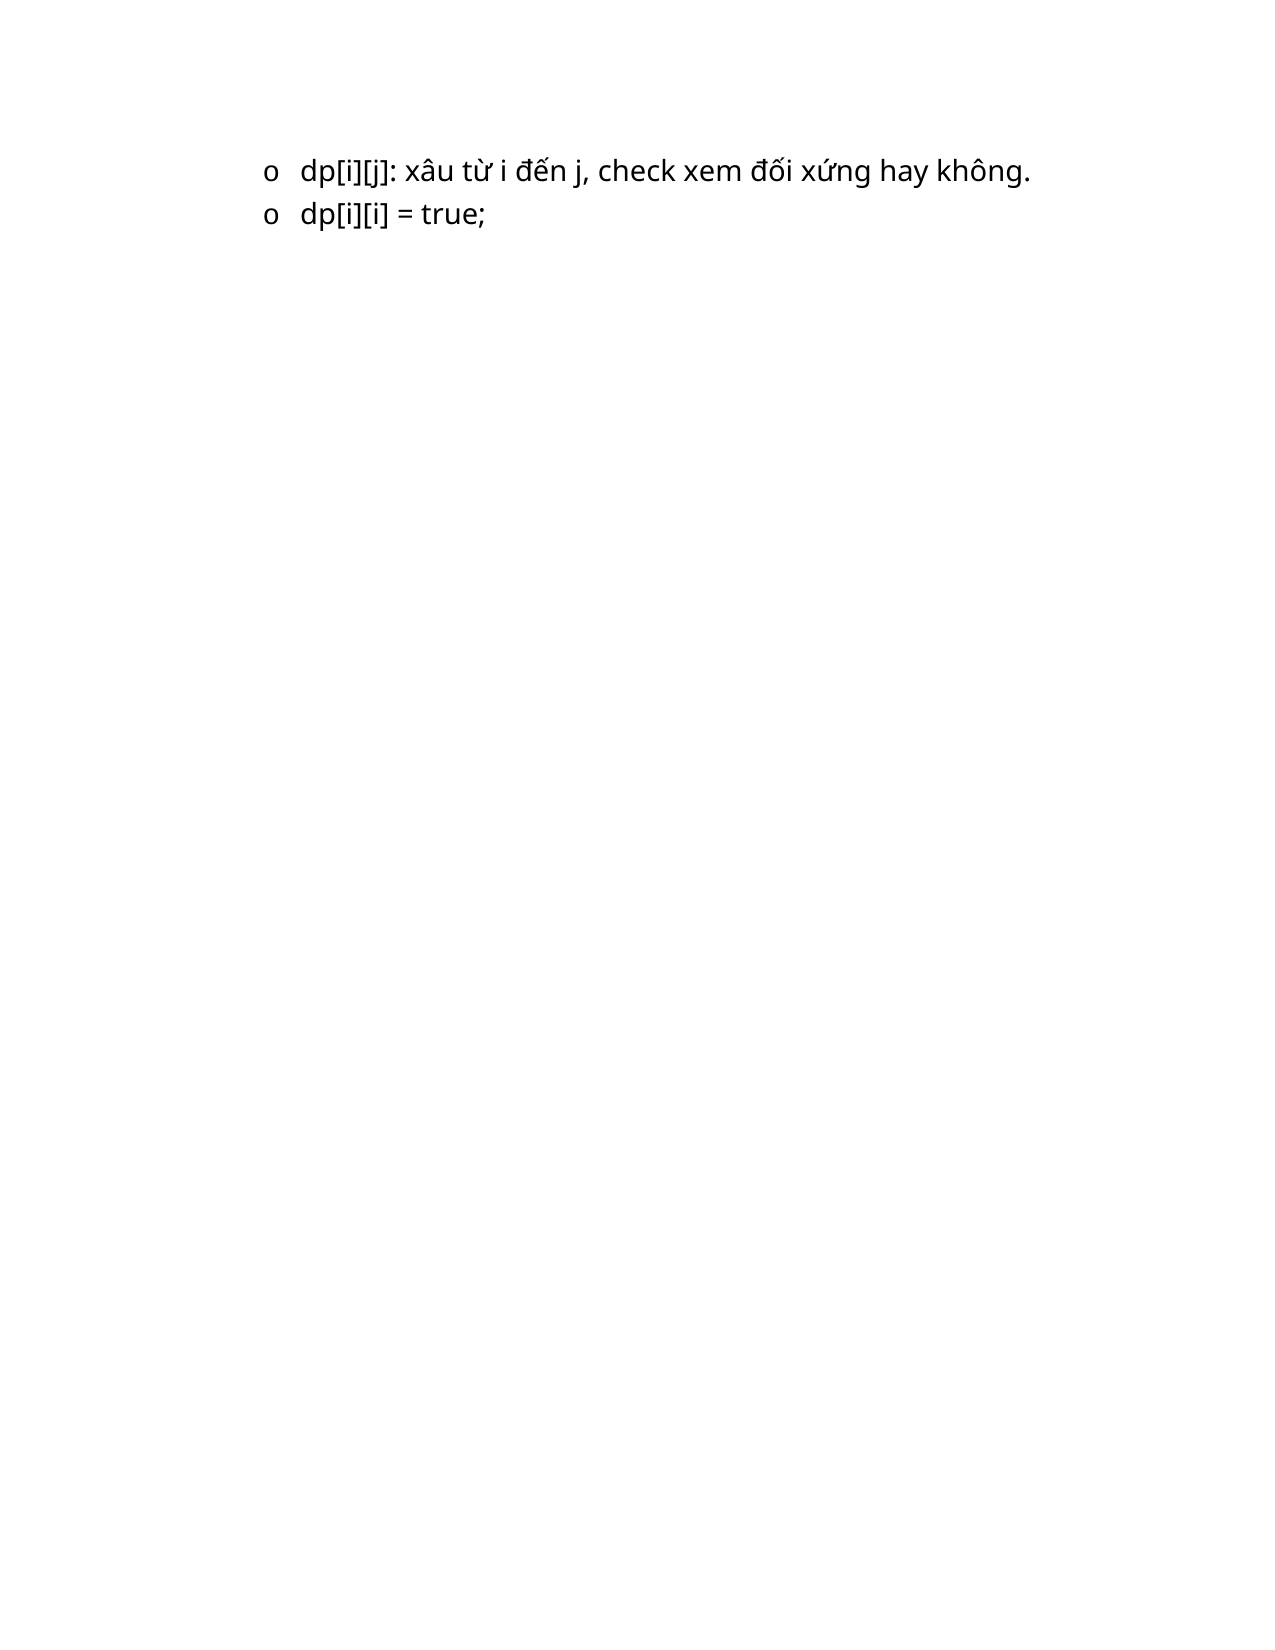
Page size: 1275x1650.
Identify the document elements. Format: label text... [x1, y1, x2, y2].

list dp[i][j]: xâu từ i đến j, check xem đối xứng hay không. [262, 150, 1125, 190]
list dp[i][i] = true; [262, 193, 1125, 233]
